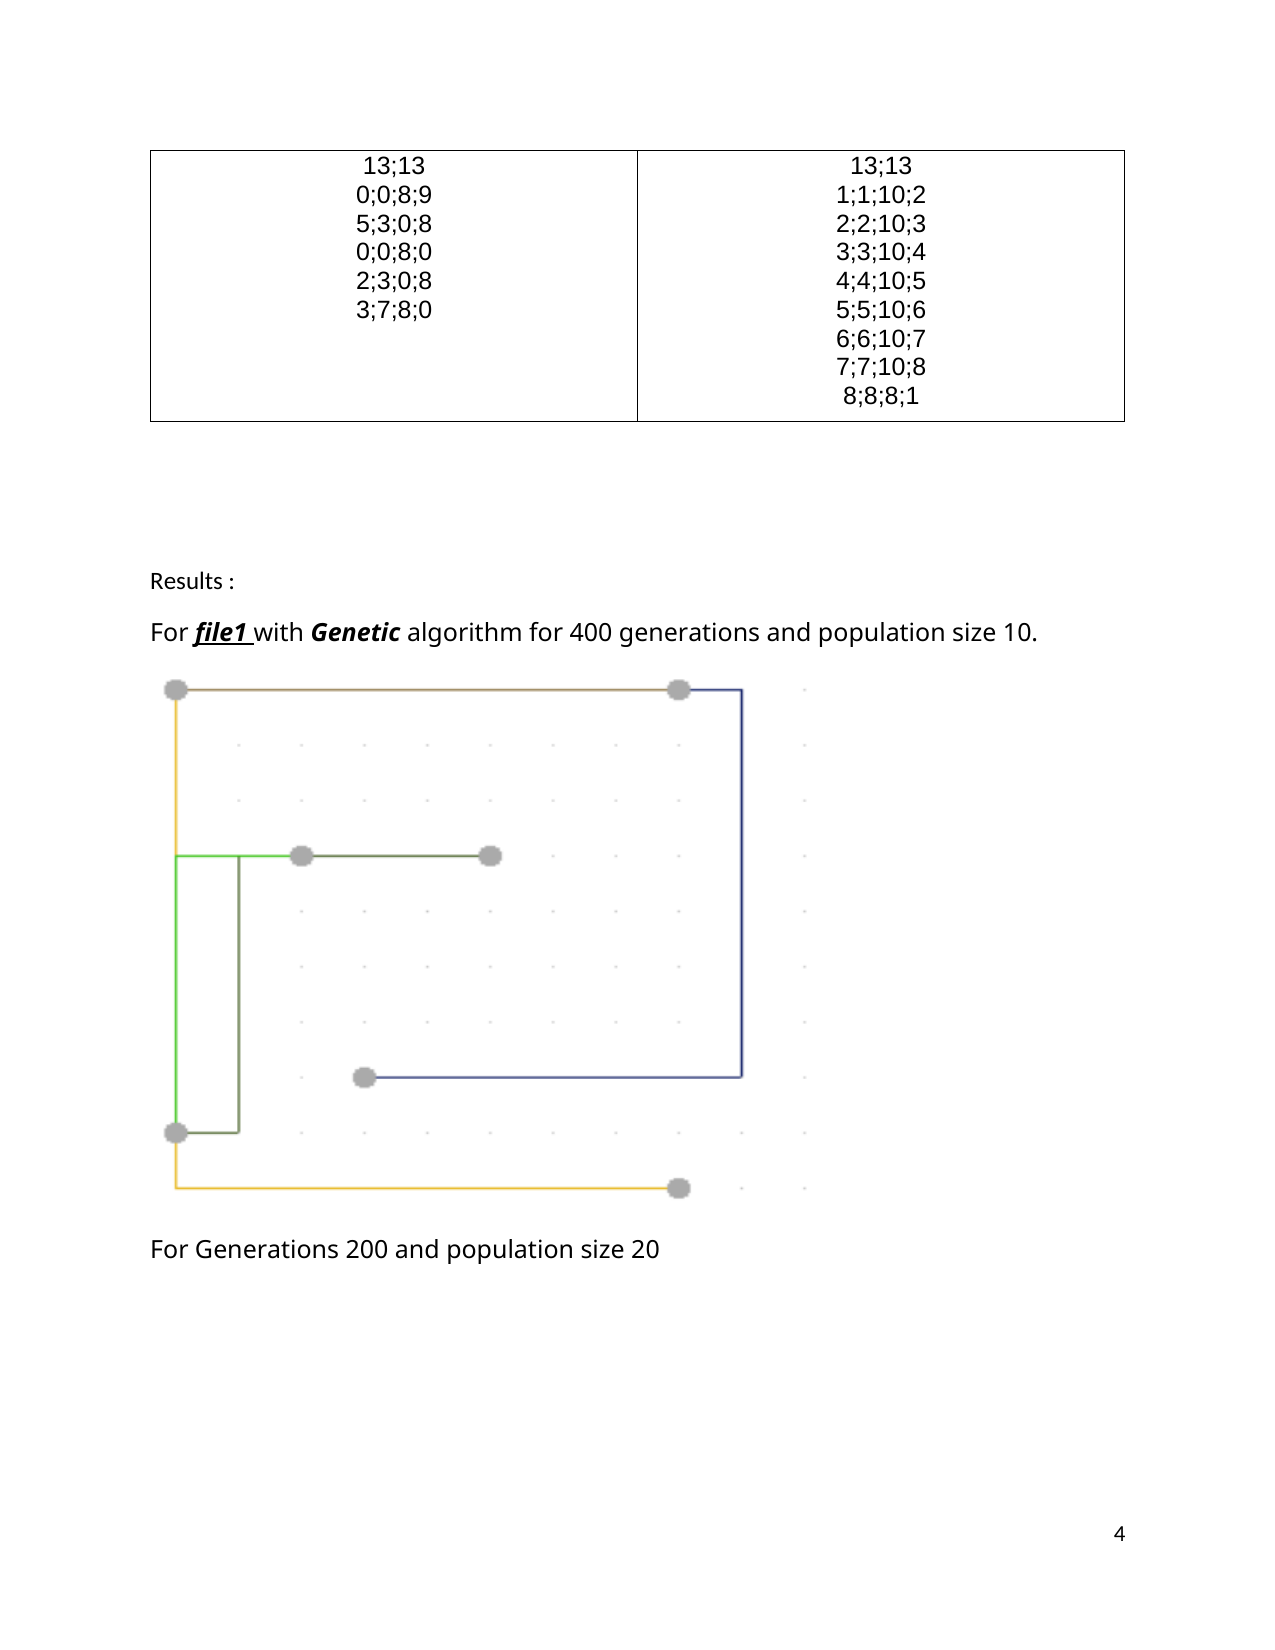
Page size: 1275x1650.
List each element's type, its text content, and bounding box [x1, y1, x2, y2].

picture [150, 668, 810, 1214]
text Results : [150, 565, 1125, 596]
text For file1 with Genetic algorithm for 400 generations and population size 10. [150, 614, 1125, 649]
table_cell 13;13 1;1;10;2 2;2;10;3 3;3;10;4 4;4;10;5 5;5;10;6 6;6;10;7 7;7;10;8 8;8;8;1 [638, 151, 1124, 421]
table_cell 13;13 0;0;8;9 5;3;0;8 0;0;8;0 2;3;0;8 3;7;8;0 [151, 151, 637, 421]
text For Generations 200 and population size 20 [150, 1232, 1125, 1266]
